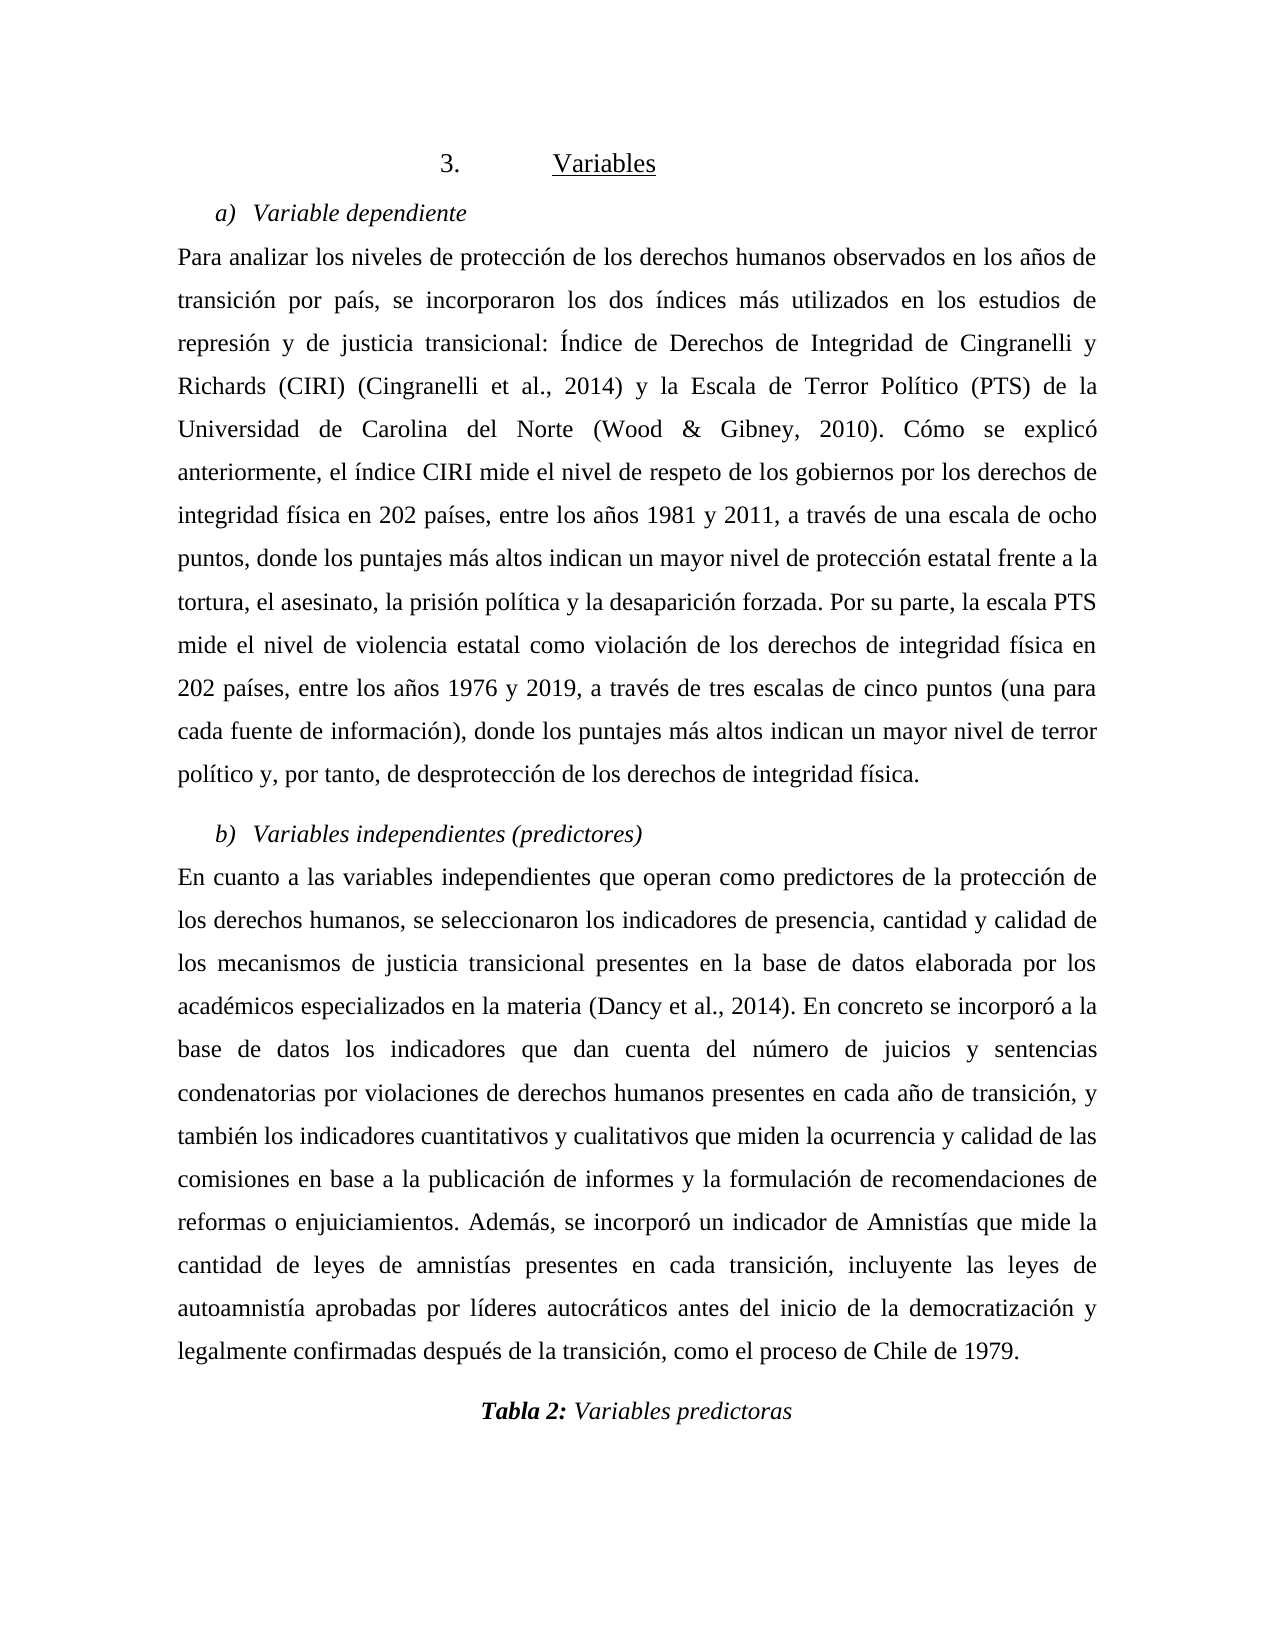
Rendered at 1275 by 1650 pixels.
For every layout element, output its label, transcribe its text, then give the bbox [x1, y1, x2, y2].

subtitle Variable dependiente [215, 198, 1098, 227]
text Tabla 2: Variables predictoras [177, 1396, 1098, 1425]
subtitle Variables independientes (predictores) [215, 819, 1098, 848]
subtitle Variables [440, 148, 1098, 179]
text En cuanto a las variables independientes que operan como predictores de la protección de los derechos humanos, se seleccionaron los indicadores de presencia, cantidad y calidad de los mecanismos de justicia transicional presentes en la base de datos elaborada por los académicos especializados en la materia (Dancy et al., 2014). En concreto se incorporó a la base de datos los indicadores que dan cuenta del número de juicios y sentencias condenatorias por violaciones de derechos humanos presentes en cada año de transición, y también los indicadores cuantitativos y cualitativos que miden la ocurrencia y calidad de las comisiones en base a la publicación de informes y la formulación de recomendaciones de reformas o enjuiciamientos. Además, se incorporó un indicador de Amnistías que mide la cantidad de leyes de amnistías presentes en cada transición, incluyente las leyes de autoamnistía aprobadas por líderes autocráticos antes del inicio de la democratización y legalmente confirmadas después de la transición, como el proceso de Chile de 1979. [177, 862, 1098, 1365]
text Para analizar los niveles de protección de los derechos humanos observados en los años de transición por país, se incorporaron los dos índices más utilizados en los estudios de represión y de justicia transicional: Índice de Derechos de Integridad de Cingranelli y Richards (CIRI) (Cingranelli et al., 2014) y la Escala de Terror Político (PTS) de la Universidad de Carolina del Norte (Wood & Gibney, 2010). Cómo se explicó anteriormente, el índice CIRI mide el nivel de respeto de los gobiernos por los derechos de integridad física en 202 países, entre los años 1981 y 2011, a través de una escala de ocho puntos, donde los puntajes más altos indican un mayor nivel de protección estatal frente a la tortura, el asesinato, la prisión política y la desaparición forzada. Por su parte, la escala PTS mide el nivel de violencia estatal como violación de los derechos de integridad física en 202 países, entre los años 1976 y 2019, a través de tres escalas de cinco puntos (una para cada fuente de información), donde los puntajes más altos indican un mayor nivel de terror político y, por tanto, de desprotección de los derechos de integridad física. [177, 242, 1098, 788]
